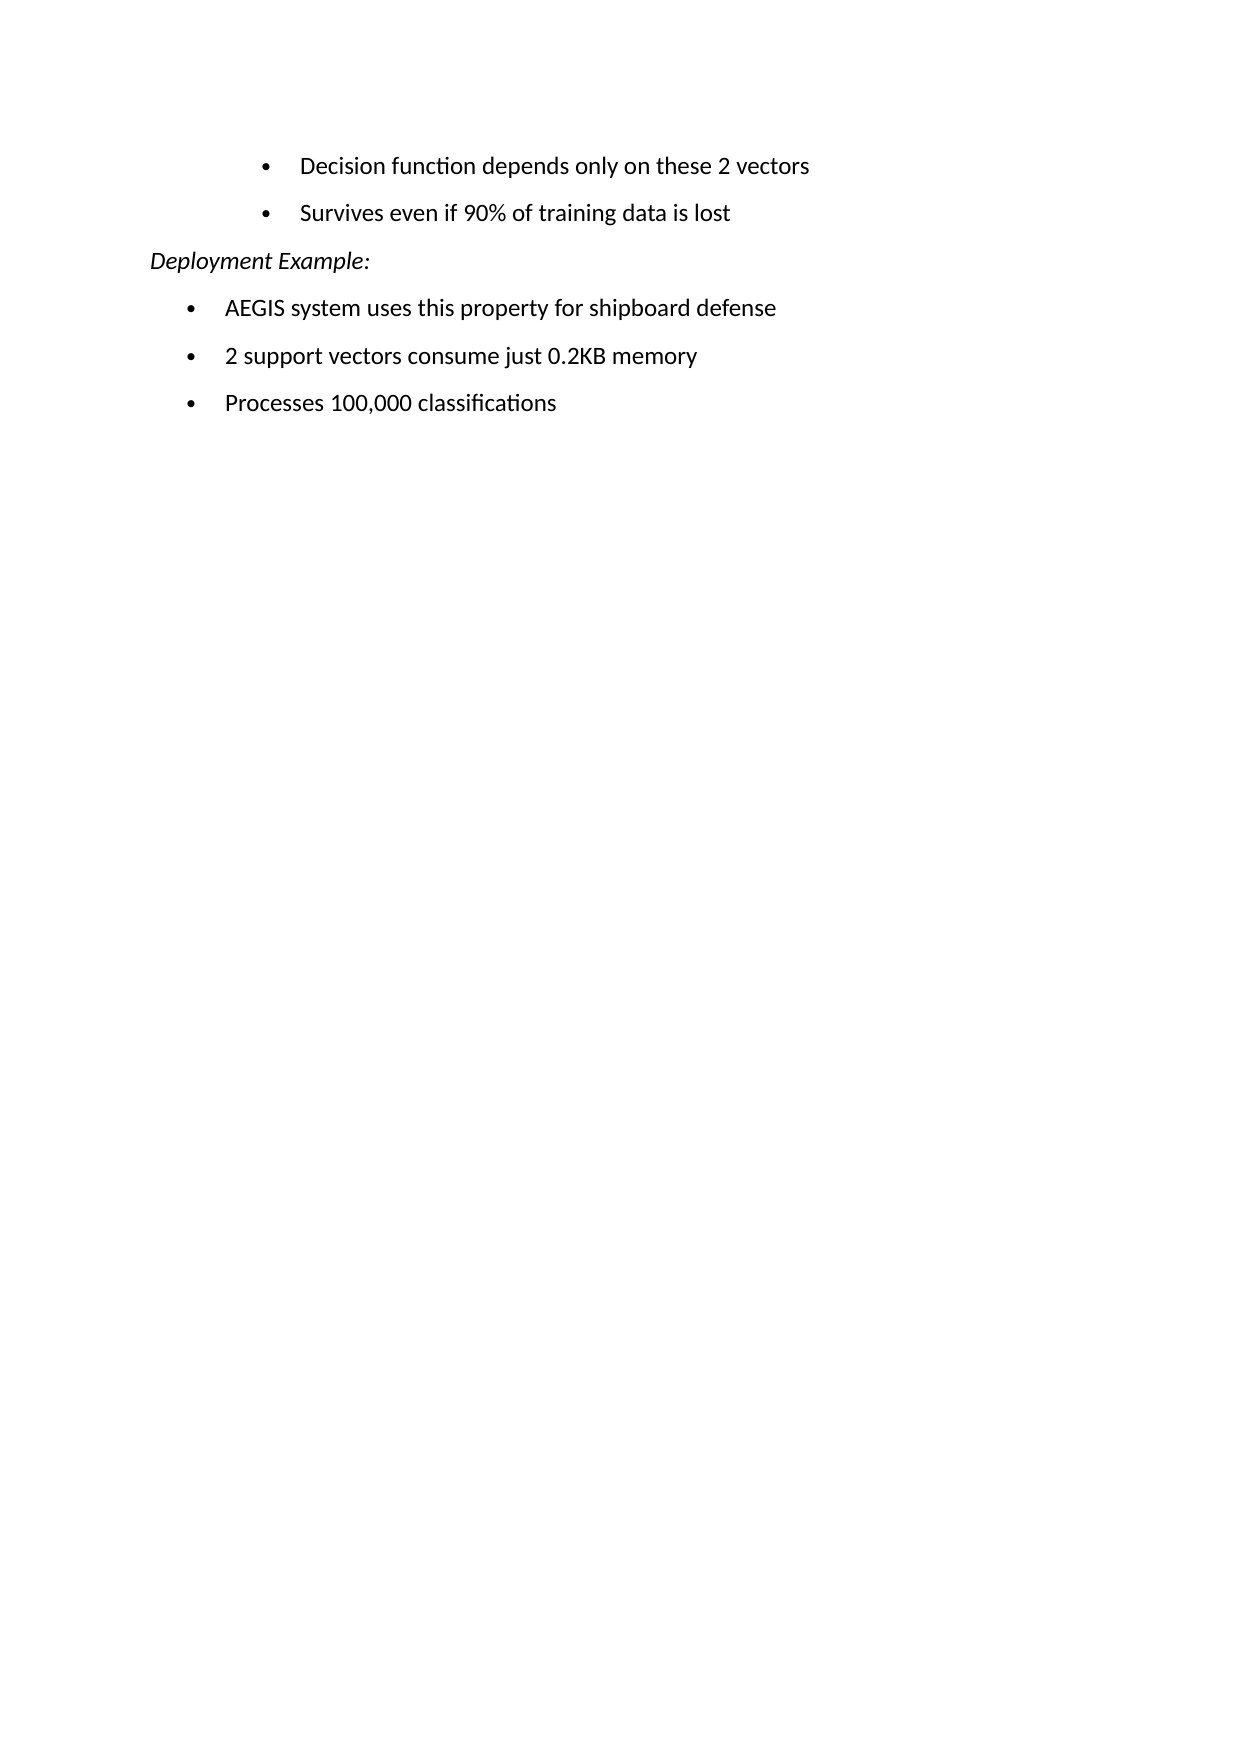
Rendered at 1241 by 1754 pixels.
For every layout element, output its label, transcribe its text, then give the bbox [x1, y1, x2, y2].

list Survives even if 90% of training data is lost [262, 197, 1090, 228]
list 2 support vectors consume just 0.2KB memory [187, 340, 1090, 371]
text Deployment Example: [150, 245, 1090, 276]
list AEGIS system uses this property for shipboard defense [187, 292, 1090, 323]
list Decision function depends only on these 2 vectors [262, 150, 1090, 181]
list Processes 100,000 classifications [187, 387, 1090, 418]
